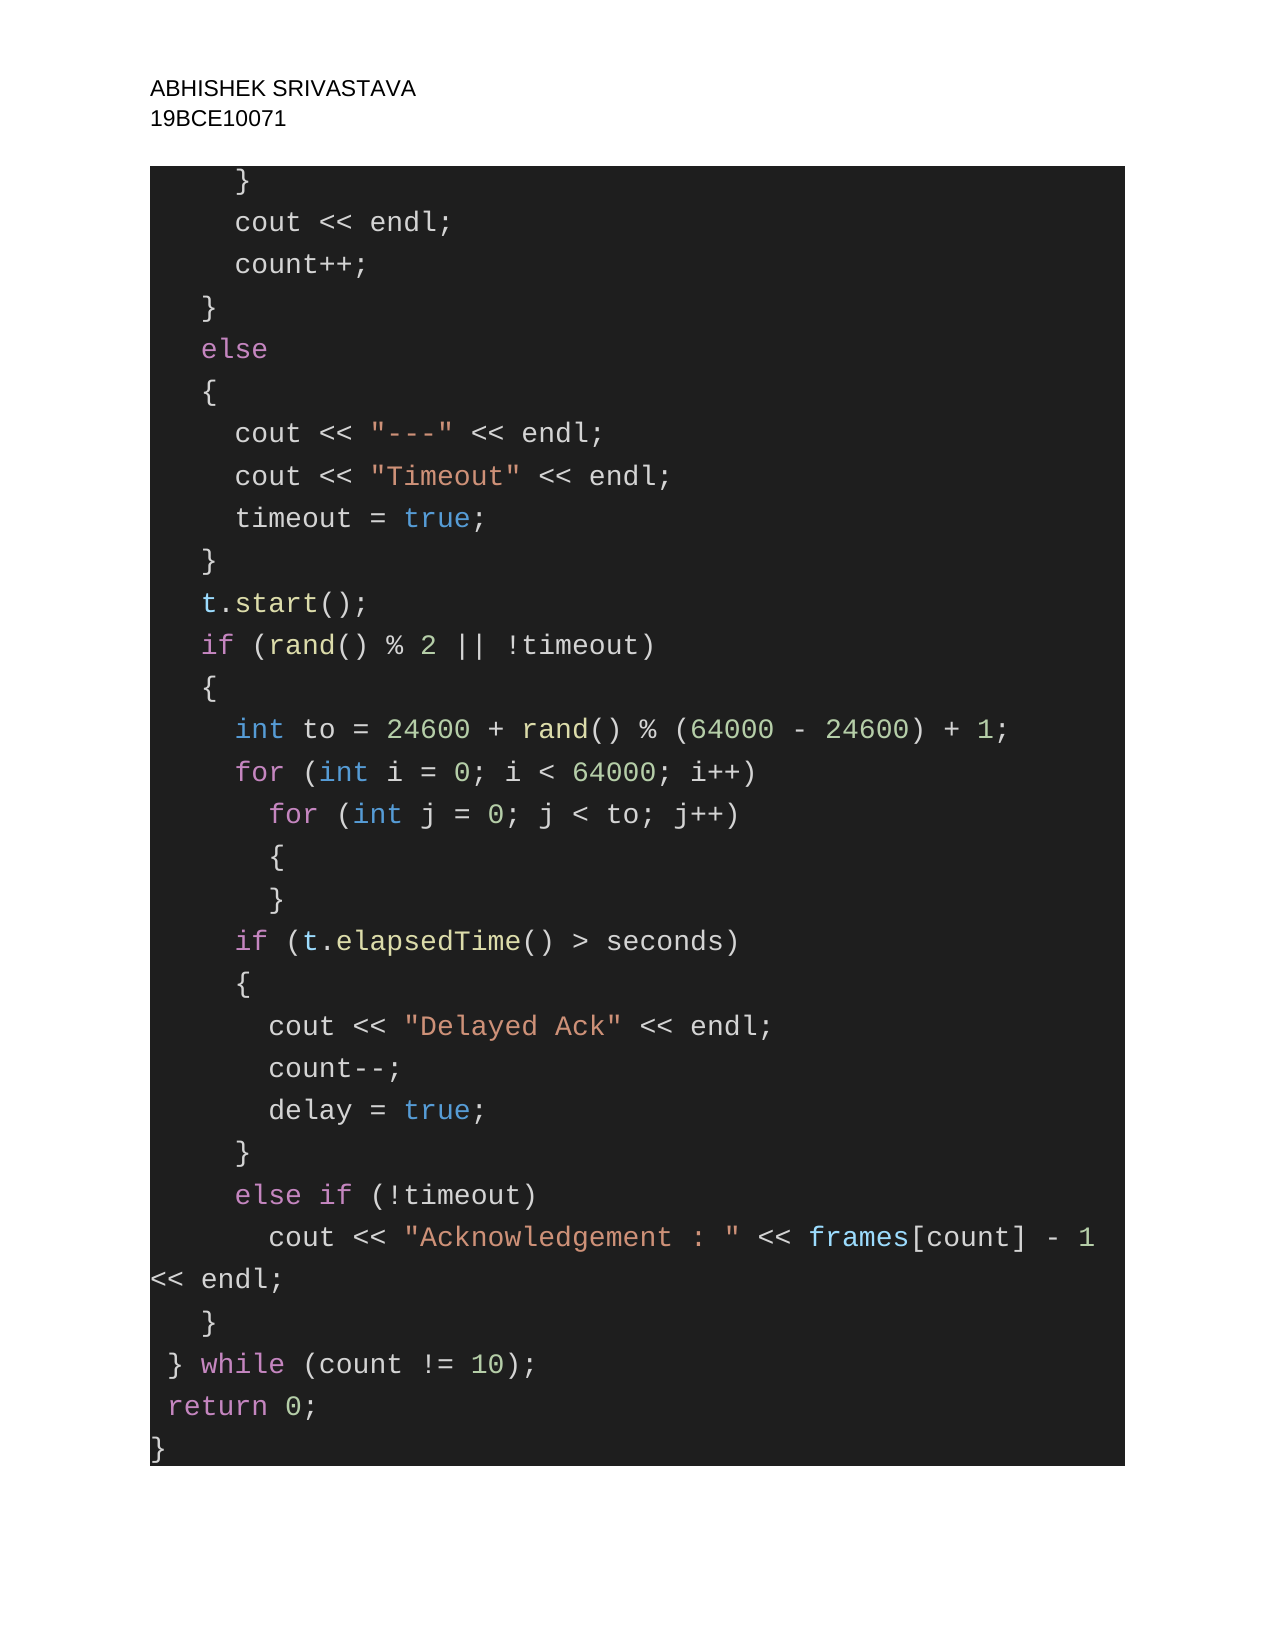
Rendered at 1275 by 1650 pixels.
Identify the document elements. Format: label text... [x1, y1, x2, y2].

text } while (count != 10); [150, 1350, 1125, 1382]
text { [150, 377, 1125, 409]
text } [150, 1138, 1125, 1170]
text int to = 24600 + rand() % (64000 - 24600) + 1; [150, 715, 1125, 747]
text { [150, 842, 1125, 874]
text t.start(); [150, 588, 1125, 620]
text return 0; [150, 1392, 1125, 1424]
text cout << endl; [150, 208, 1125, 240]
text for (int j = 0; j < to; j++) [150, 800, 1125, 832]
text } [150, 292, 1125, 324]
text } [150, 1434, 1125, 1466]
text cout << "---" << endl; [150, 419, 1125, 451]
text cout << "Delayed Ack" << endl; [150, 1011, 1125, 1043]
text count++; [150, 250, 1125, 282]
text count--; [150, 1054, 1125, 1086]
text } [150, 546, 1125, 578]
text delay = true; [150, 1096, 1125, 1128]
text cout << "Timeout" << endl; [150, 462, 1125, 493]
text { [150, 969, 1125, 1001]
text } [150, 166, 1125, 197]
text } [150, 884, 1125, 916]
text else [150, 335, 1125, 367]
text cout << "Acknowledgement : " << frames[count] - 1 << endl; [150, 1223, 1125, 1297]
text if (t.elapsedTime() > seconds) [150, 927, 1125, 959]
text { [150, 673, 1125, 705]
text timeout = true; [150, 504, 1125, 536]
text } [150, 1307, 1125, 1339]
text for (int i = 0; i < 64000; i++) [150, 758, 1125, 789]
text else if (!timeout) [150, 1181, 1125, 1212]
text if (rand() % 2 || !timeout) [150, 631, 1125, 663]
